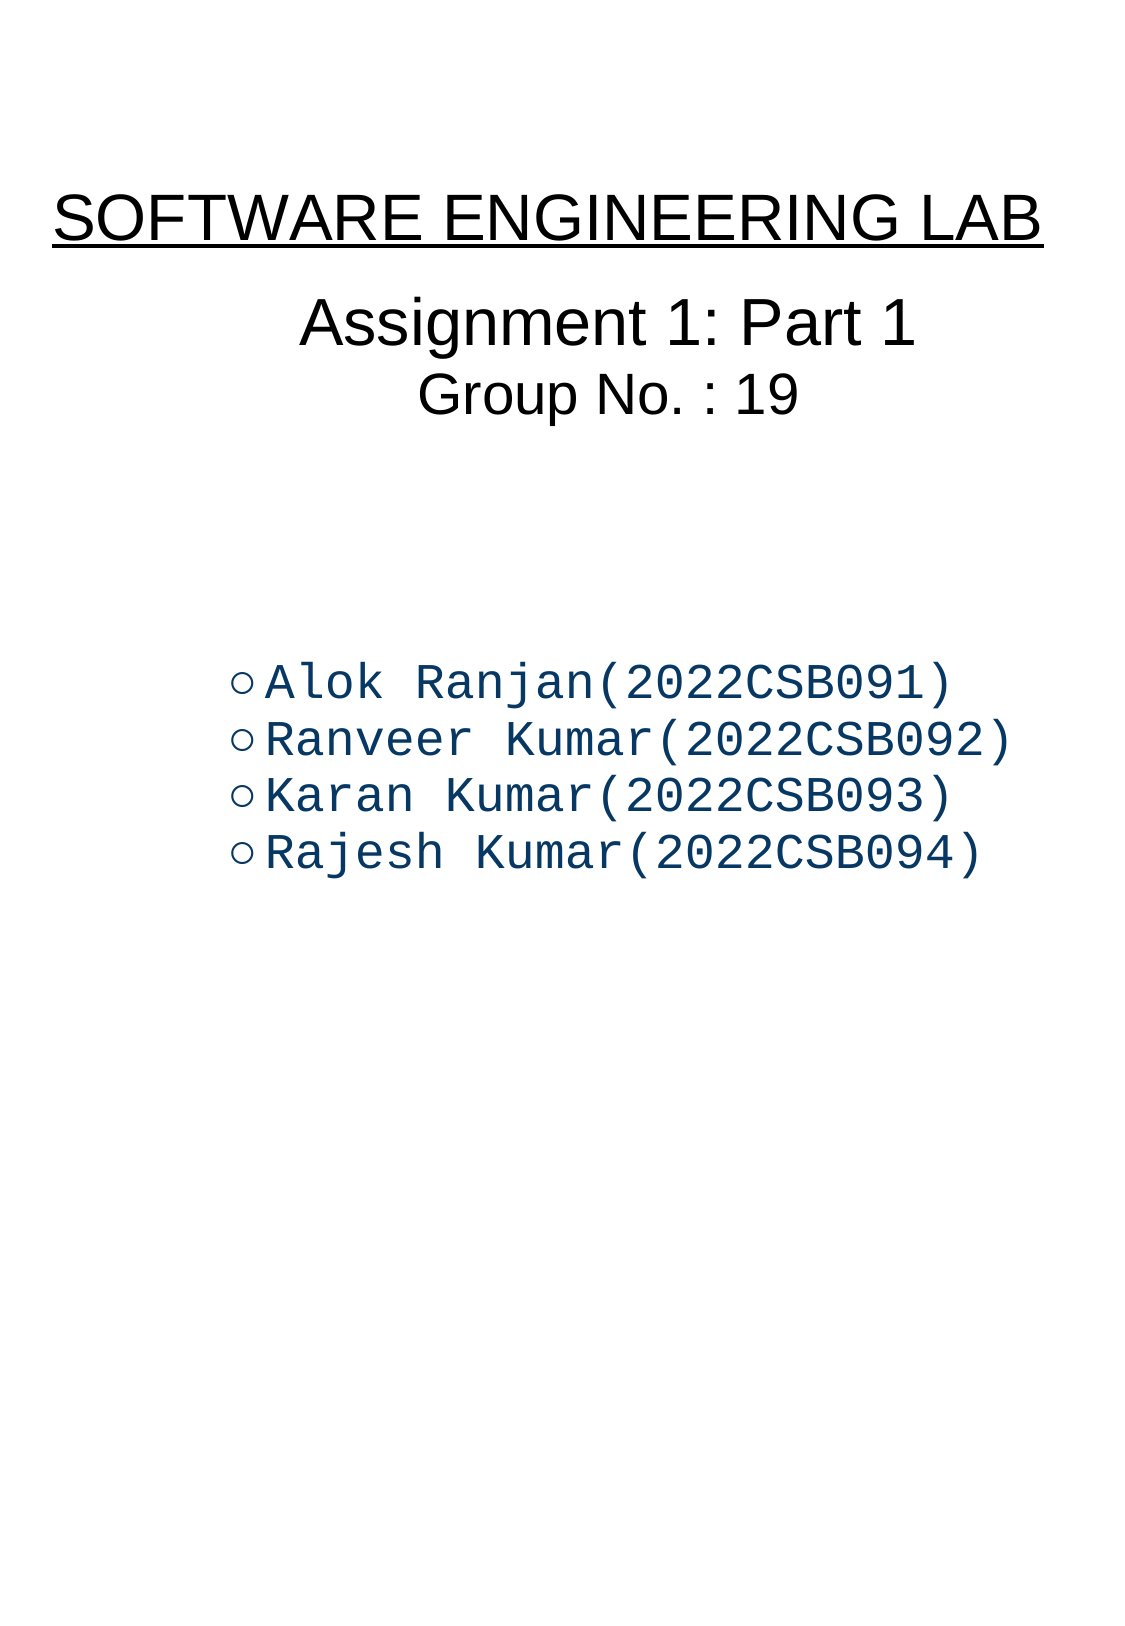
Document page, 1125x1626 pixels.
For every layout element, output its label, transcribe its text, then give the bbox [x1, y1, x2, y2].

list Alok Ranjan(2022CSB091) [227, 657, 1056, 713]
list Ranveer Kumar(2022CSB092) [227, 713, 1056, 770]
text SOFTWARE ENGINEERING LAB [39, 179, 1056, 254]
list Rajesh Kumar(2022CSB094) [227, 827, 1056, 883]
text Group No. : 19 [160, 360, 1056, 427]
list Karan Kumar(2022CSB093) [227, 770, 1056, 827]
text Assignment 1: Part 1 [160, 283, 1056, 360]
